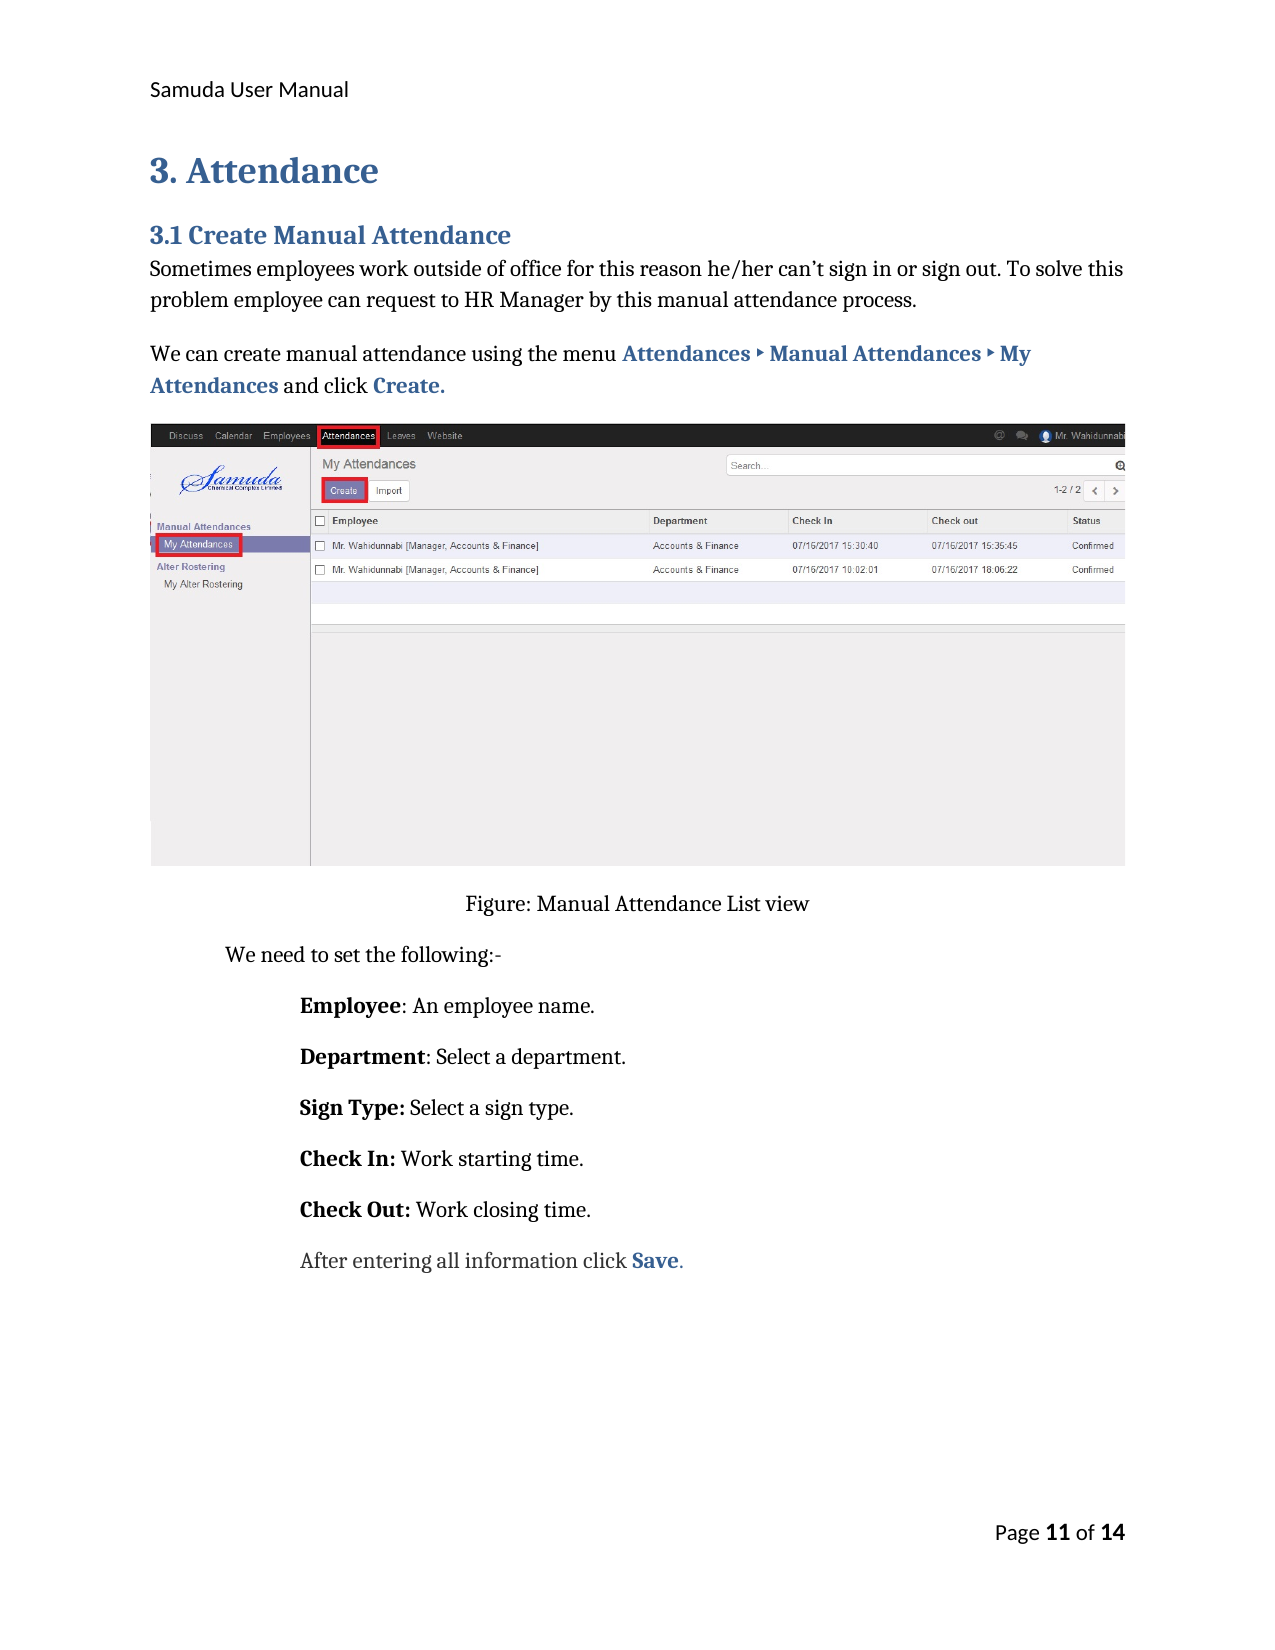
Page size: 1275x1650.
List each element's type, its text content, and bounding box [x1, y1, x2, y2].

text Check Out: Work closing time. [187, 1197, 1125, 1223]
text Department: Select a department. [187, 1044, 1125, 1070]
text We can create manual attendance using the menu Attendances ‣ Manual Attendances ‣ My Attendances and click Create. [150, 337, 1125, 399]
text Employee: An employee name. [187, 993, 1125, 1019]
text Figure: Manual Attendance List view [150, 891, 1125, 917]
text Sign Type: Select a sign type. [187, 1095, 1125, 1121]
picture [150, 423, 1125, 866]
text Check In: Work starting time. [187, 1146, 1125, 1172]
subtitle 3. Attendance [150, 150, 1125, 193]
text After entering all information click Save. [150, 1248, 1125, 1274]
subtitle 3.1 Create Manual Attendance [150, 220, 1125, 252]
text Sometimes employees work outside of office for this reason he/her can’t sign in or sign out. To solve this problem employee can request to HR Manager by this manual attendance process. [150, 256, 1125, 313]
text We need to set the following:- [150, 942, 1125, 968]
